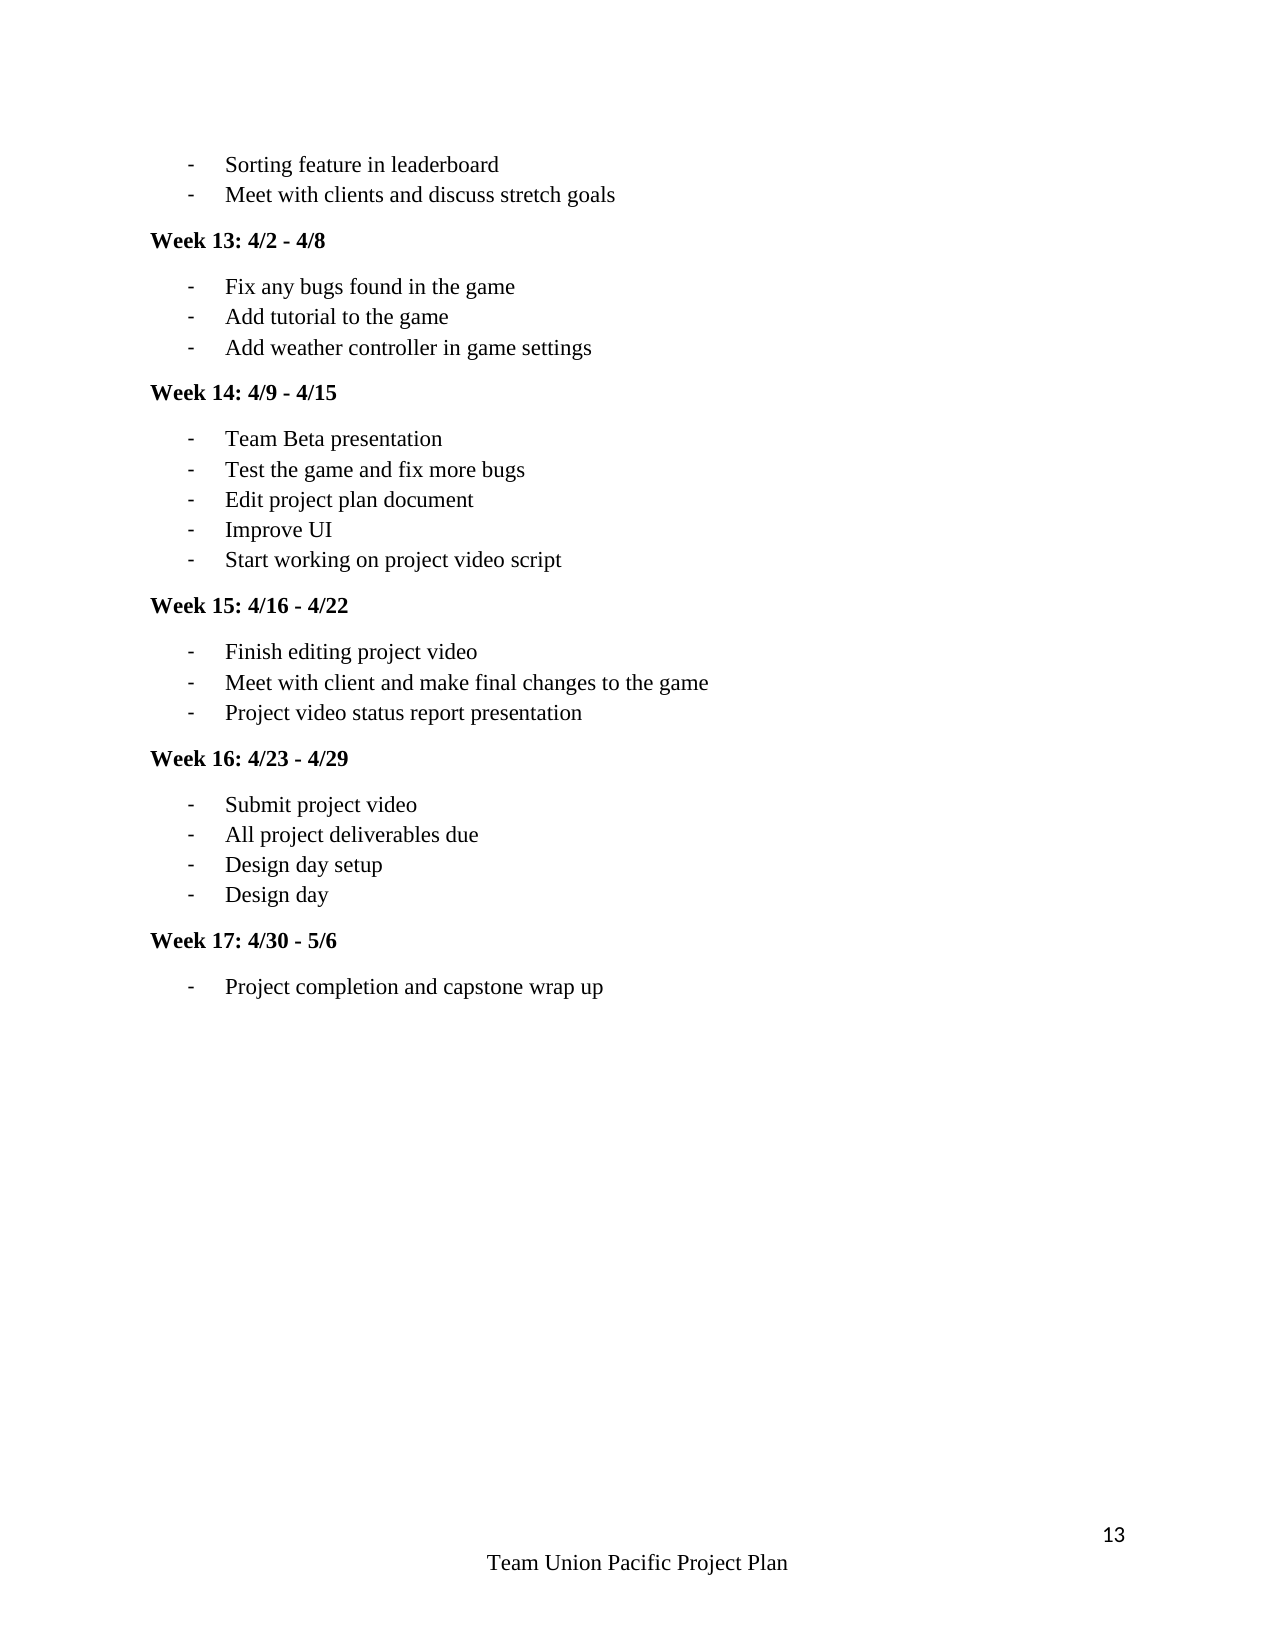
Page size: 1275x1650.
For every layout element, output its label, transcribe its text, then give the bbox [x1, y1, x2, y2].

text Week 16: 4/23 - 4/29 [150, 745, 1125, 771]
list All project deliverables due [187, 820, 1125, 848]
list Design day [187, 880, 1125, 908]
text Week 13: 4/2 - 4/8 [150, 227, 1125, 253]
list Submit project video [187, 790, 1125, 818]
list Design day setup [187, 850, 1125, 878]
list Add weather controller in game settings [187, 333, 1125, 361]
text Week 17: 4/30 - 5/6 [150, 927, 1125, 954]
text Week 15: 4/16 - 4/22 [150, 592, 1125, 619]
list Finish editing project video [187, 637, 1125, 665]
list Meet with client and make final changes to the game [187, 668, 1125, 696]
list Start working on project video script [187, 545, 1125, 573]
list Project completion and capstone wrap up [187, 972, 1125, 1000]
list Edit project plan document [187, 485, 1125, 513]
list Add tutorial to the game [187, 302, 1125, 330]
list Test the game and fix more bugs [187, 455, 1125, 483]
list Meet with clients and discuss stretch goals [187, 180, 1125, 208]
list Team Beta presentation [187, 424, 1125, 453]
list Project video status report presentation [187, 698, 1125, 726]
text Week 14: 4/9 - 4/15 [150, 379, 1125, 406]
list Improve UI [187, 515, 1125, 543]
list Fix any bugs found in the game [187, 272, 1125, 300]
list Sorting feature in leaderboard [187, 150, 1125, 178]
